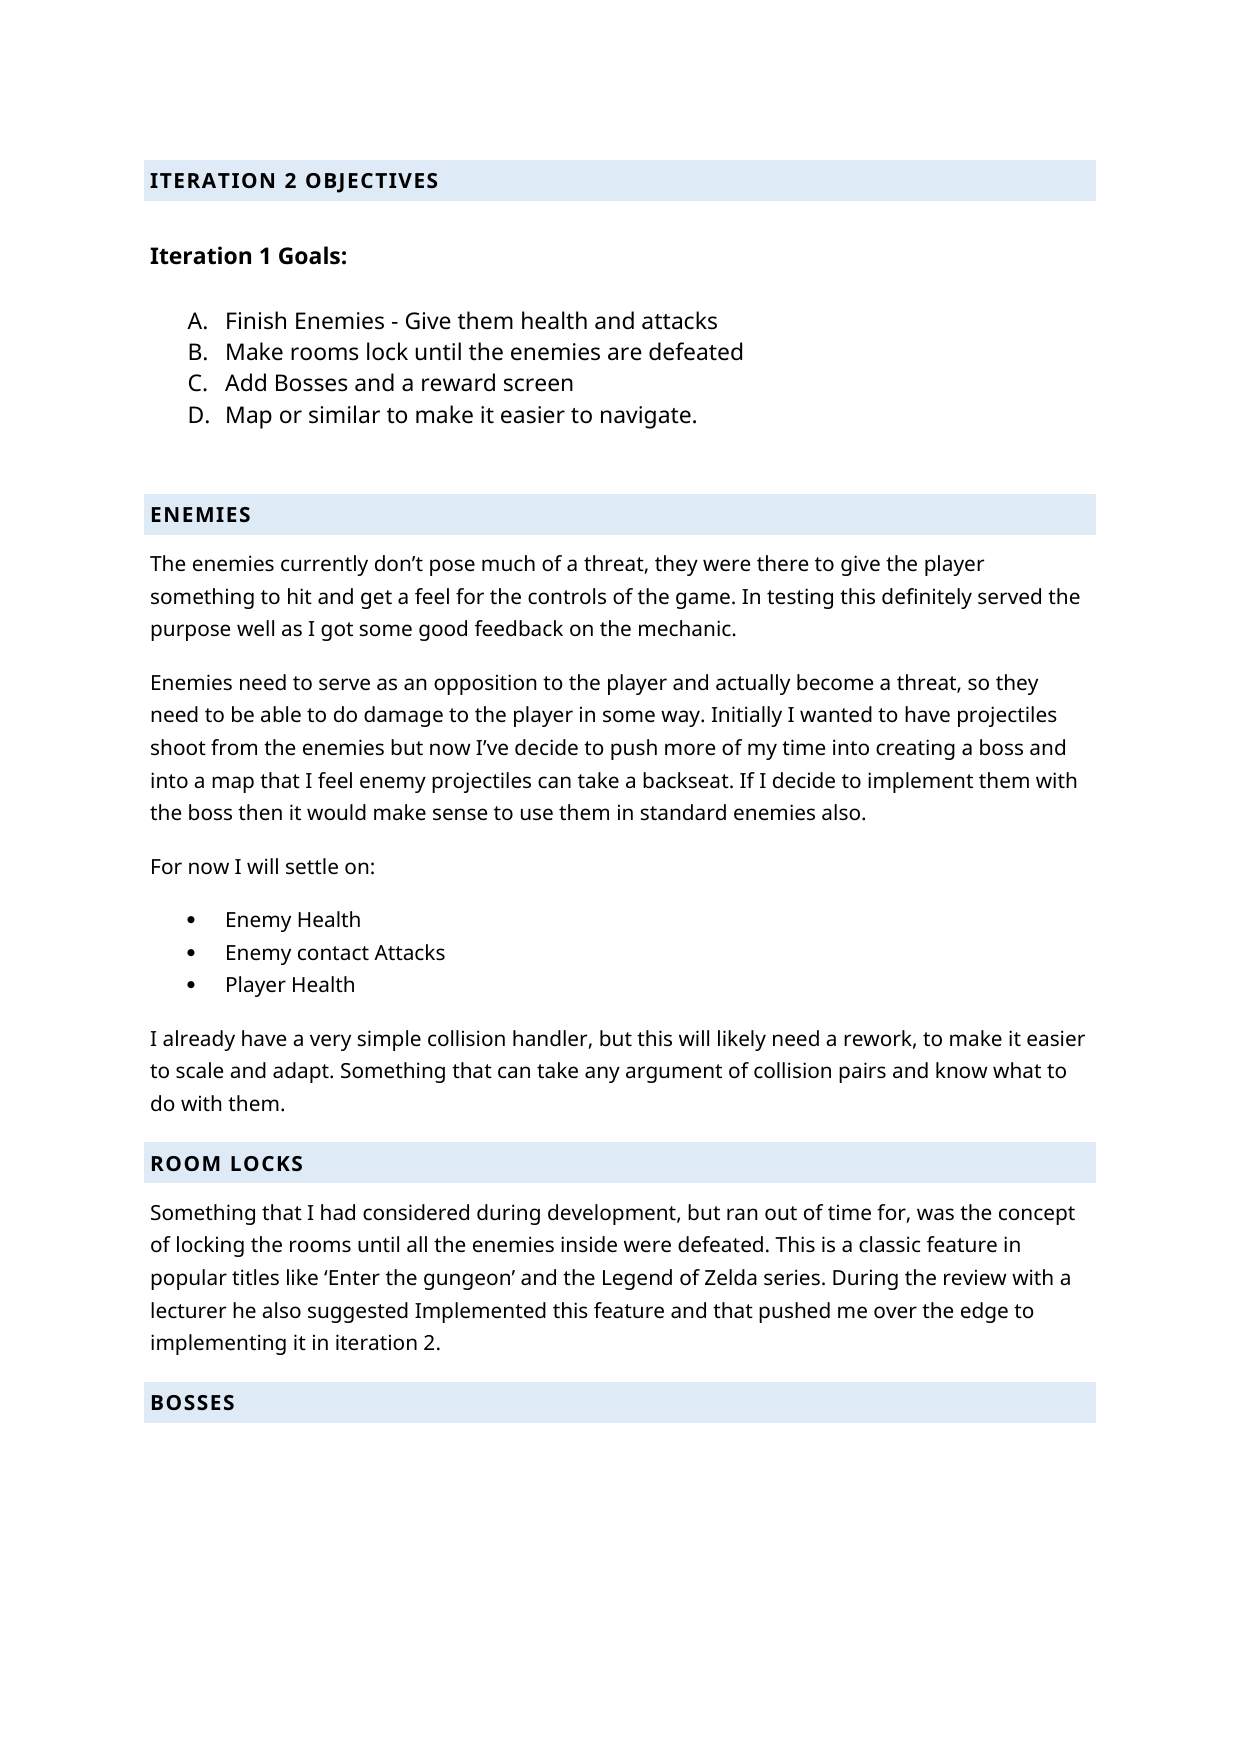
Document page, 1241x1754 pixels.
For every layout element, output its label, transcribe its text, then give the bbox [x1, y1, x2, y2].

list Player Health [187, 970, 1090, 999]
list Map or similar to make it easier to navigate. [187, 399, 1090, 430]
list Finish Enemies - Give them health and attacks [187, 305, 1090, 336]
list Enemy Health [187, 905, 1090, 934]
list Enemy contact Attacks [187, 938, 1090, 966]
list Make rooms lock until the enemies are defeated [187, 336, 1090, 367]
subtitle Room Locks [150, 1149, 1090, 1177]
text Enemies need to serve as an opposition to the player and actually become a threat, so they need to be able to do damage to the player in some way. Initially I wanted to have projectiles shoot from the enemies but now I’ve decide to push more of my time into creating a boss and into a map that I feel enemy projectiles can take a backseat. If I decide to implement them with the boss then it would make sense to use them in standard enemies also. [150, 668, 1090, 827]
text The enemies currently don’t pose much of a threat, they were there to give the player something to hit and get a feel for the controls of the game. In testing this definitely served the purpose well as I got some good feedback on the mechanic. [150, 549, 1090, 643]
text Something that I had considered during development, but ran out of time for, was the concept of locking the rooms until all the enemies inside were defeated. This is a classic feature in popular titles like ‘Enter the gungeon’ and the Legend of Zelda series. During the review with a lecturer he also suggested Implemented this feature and that pushed me over the edge to implementing it in iteration 2. [150, 1198, 1090, 1357]
subtitle Enemies [150, 500, 1090, 528]
subtitle ITERATION 2 OBJECTIVES [150, 167, 1090, 195]
subtitle Bosses [150, 1388, 1090, 1417]
text For now I will settle on: [150, 852, 1090, 880]
text Iteration 1 Goals: [150, 239, 1090, 271]
text I already have a very simple collision handler, but this will likely need a rework, to make it easier to scale and adapt. Something that can take any argument of collision pairs and know what to do with them. [150, 1024, 1090, 1117]
list Add Bosses and a reward screen [187, 367, 1090, 399]
